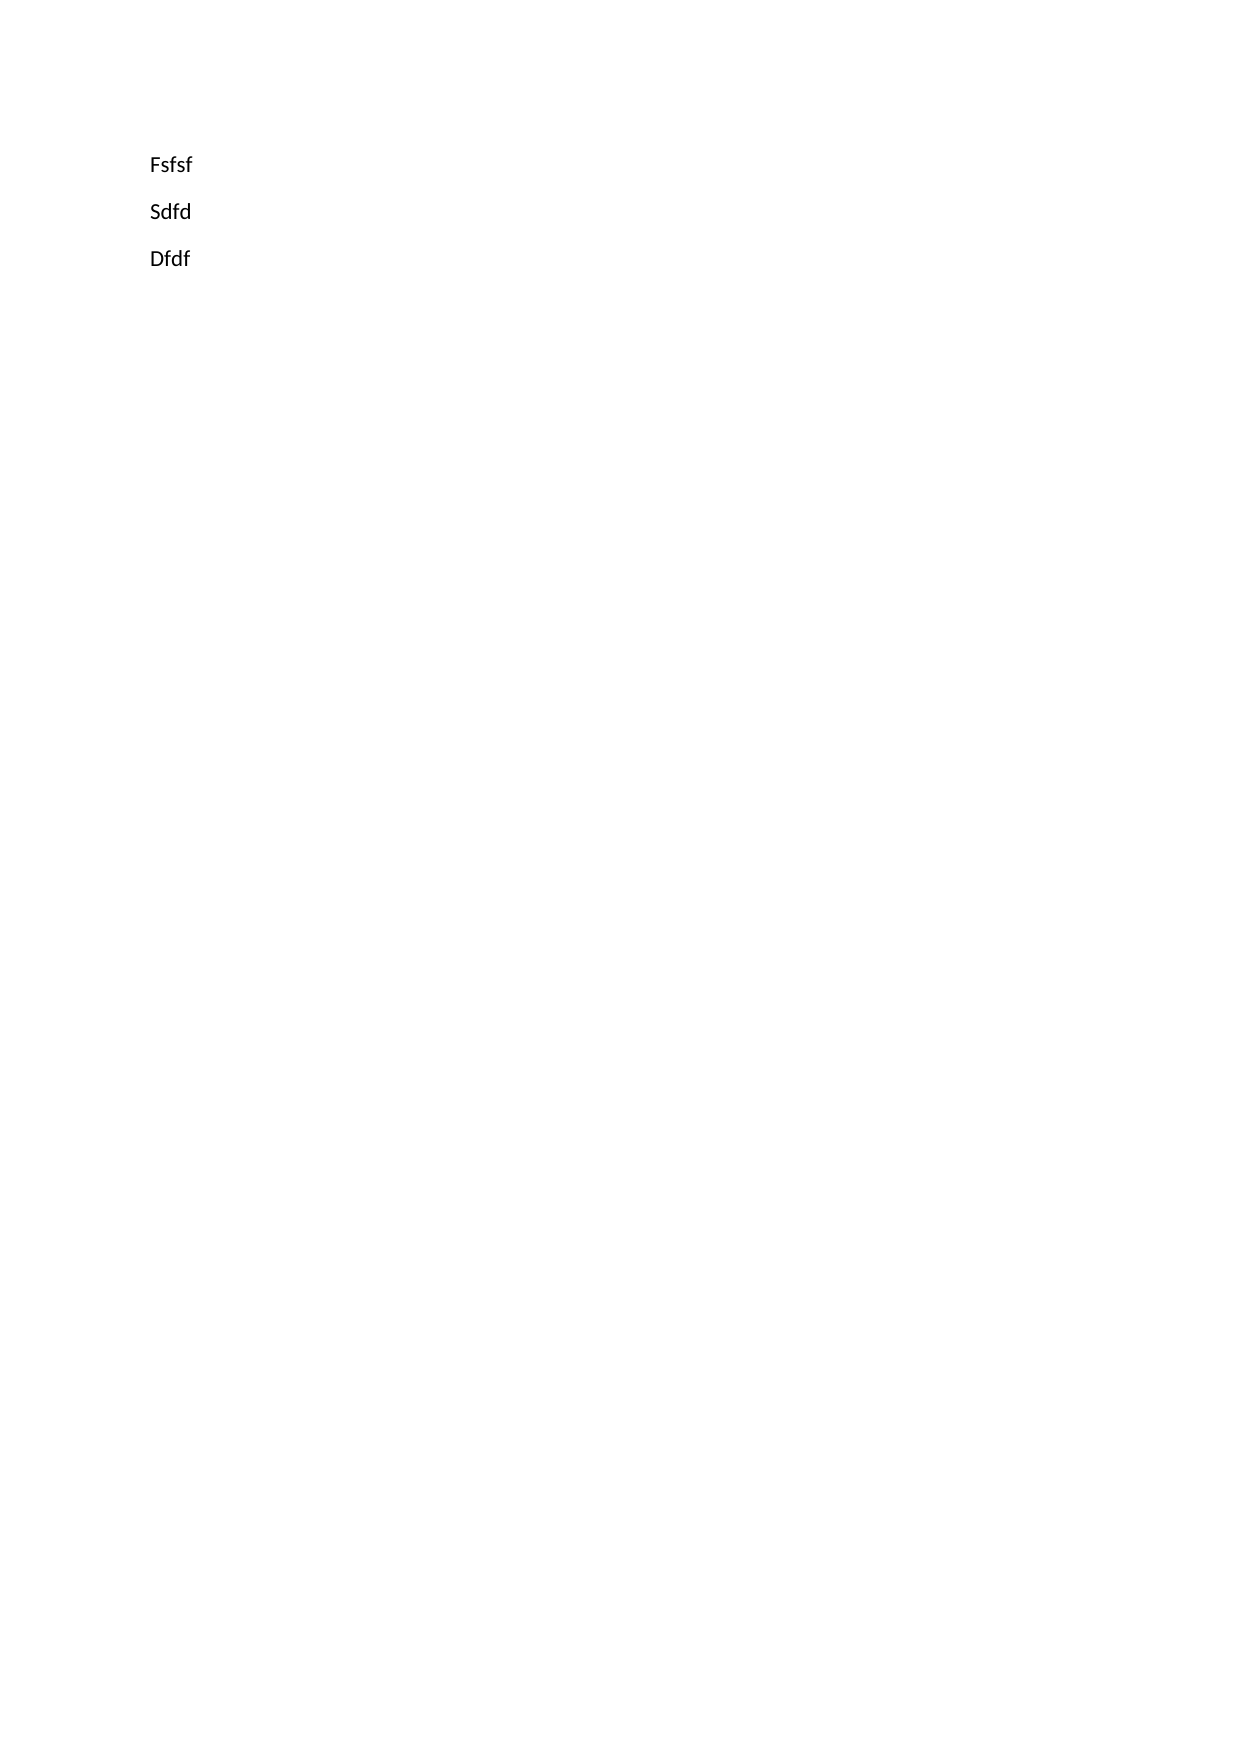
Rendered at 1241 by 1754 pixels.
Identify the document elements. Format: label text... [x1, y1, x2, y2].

text Dfdf [150, 244, 1090, 272]
text Sdfd [150, 197, 1090, 225]
text Fsfsf [150, 150, 1090, 178]
